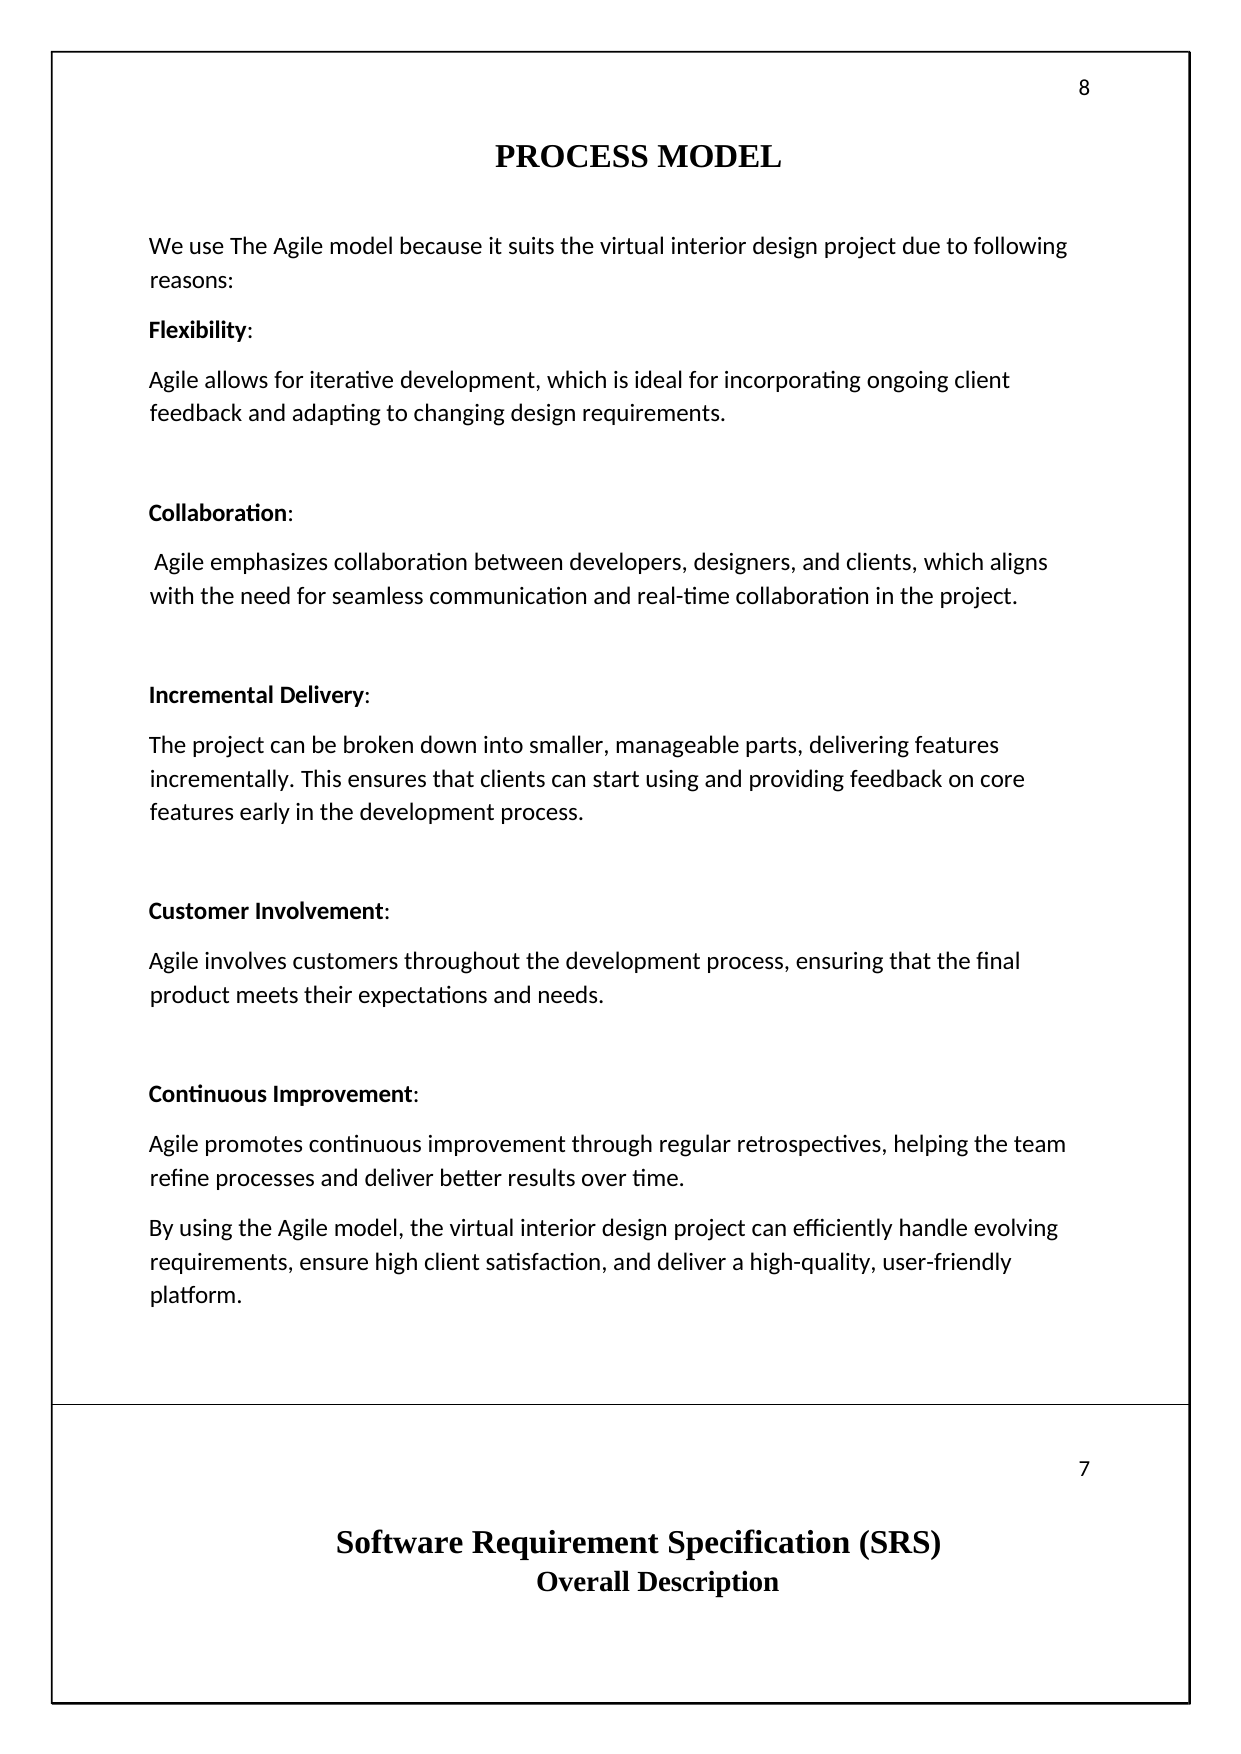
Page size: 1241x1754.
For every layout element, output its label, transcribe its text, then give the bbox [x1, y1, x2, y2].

subtitle Overall Description [112, 1564, 1203, 1598]
subtitle Incremental Delivery: [148, 679, 1203, 710]
text The project can be broken down into smaller, manageable parts, delivering features incrementally. This ensures that clients can start using and providing feedback on core features early in the development process. [148, 729, 1095, 827]
text 7 [39, 1454, 1091, 1482]
text Agile involves customers throughout the development process, ensuring that the final product meets their expectations and needs. [148, 946, 1095, 1010]
text We use The Agile model because it suits the virtual interior design project due to following reasons: [148, 230, 1095, 294]
subtitle Collaboration: [148, 497, 1203, 527]
text 8 [39, 73, 1091, 101]
text Software Requirement Specification (SRS) [74, 1523, 1203, 1561]
subtitle Continuous Improvement: [148, 1078, 1203, 1109]
text Agile promotes continuous improvement through regular retrospectives, helping the team refine processes and deliver better results over time. [148, 1128, 1095, 1192]
subtitle Customer Involvement: [148, 896, 1203, 926]
text Agile emphasizes collaboration between developers, designers, and clients, which aligns with the need for seamless communication and real-time collaboration in the project. [149, 546, 1078, 611]
text By using the Agile model, the virtual interior design project can efficiently handle evolving requirements, ensure high client satisfaction, and deliver a high-quality, user-friendly platform. [148, 1212, 1095, 1310]
subtitle Flexibility: [148, 314, 1203, 344]
subtitle PROCESS MODEL [74, 136, 1203, 175]
text Agile allows for iterative development, which is ideal for incorporating ongoing client feedback and adapting to changing design requirements. [148, 364, 1095, 428]
